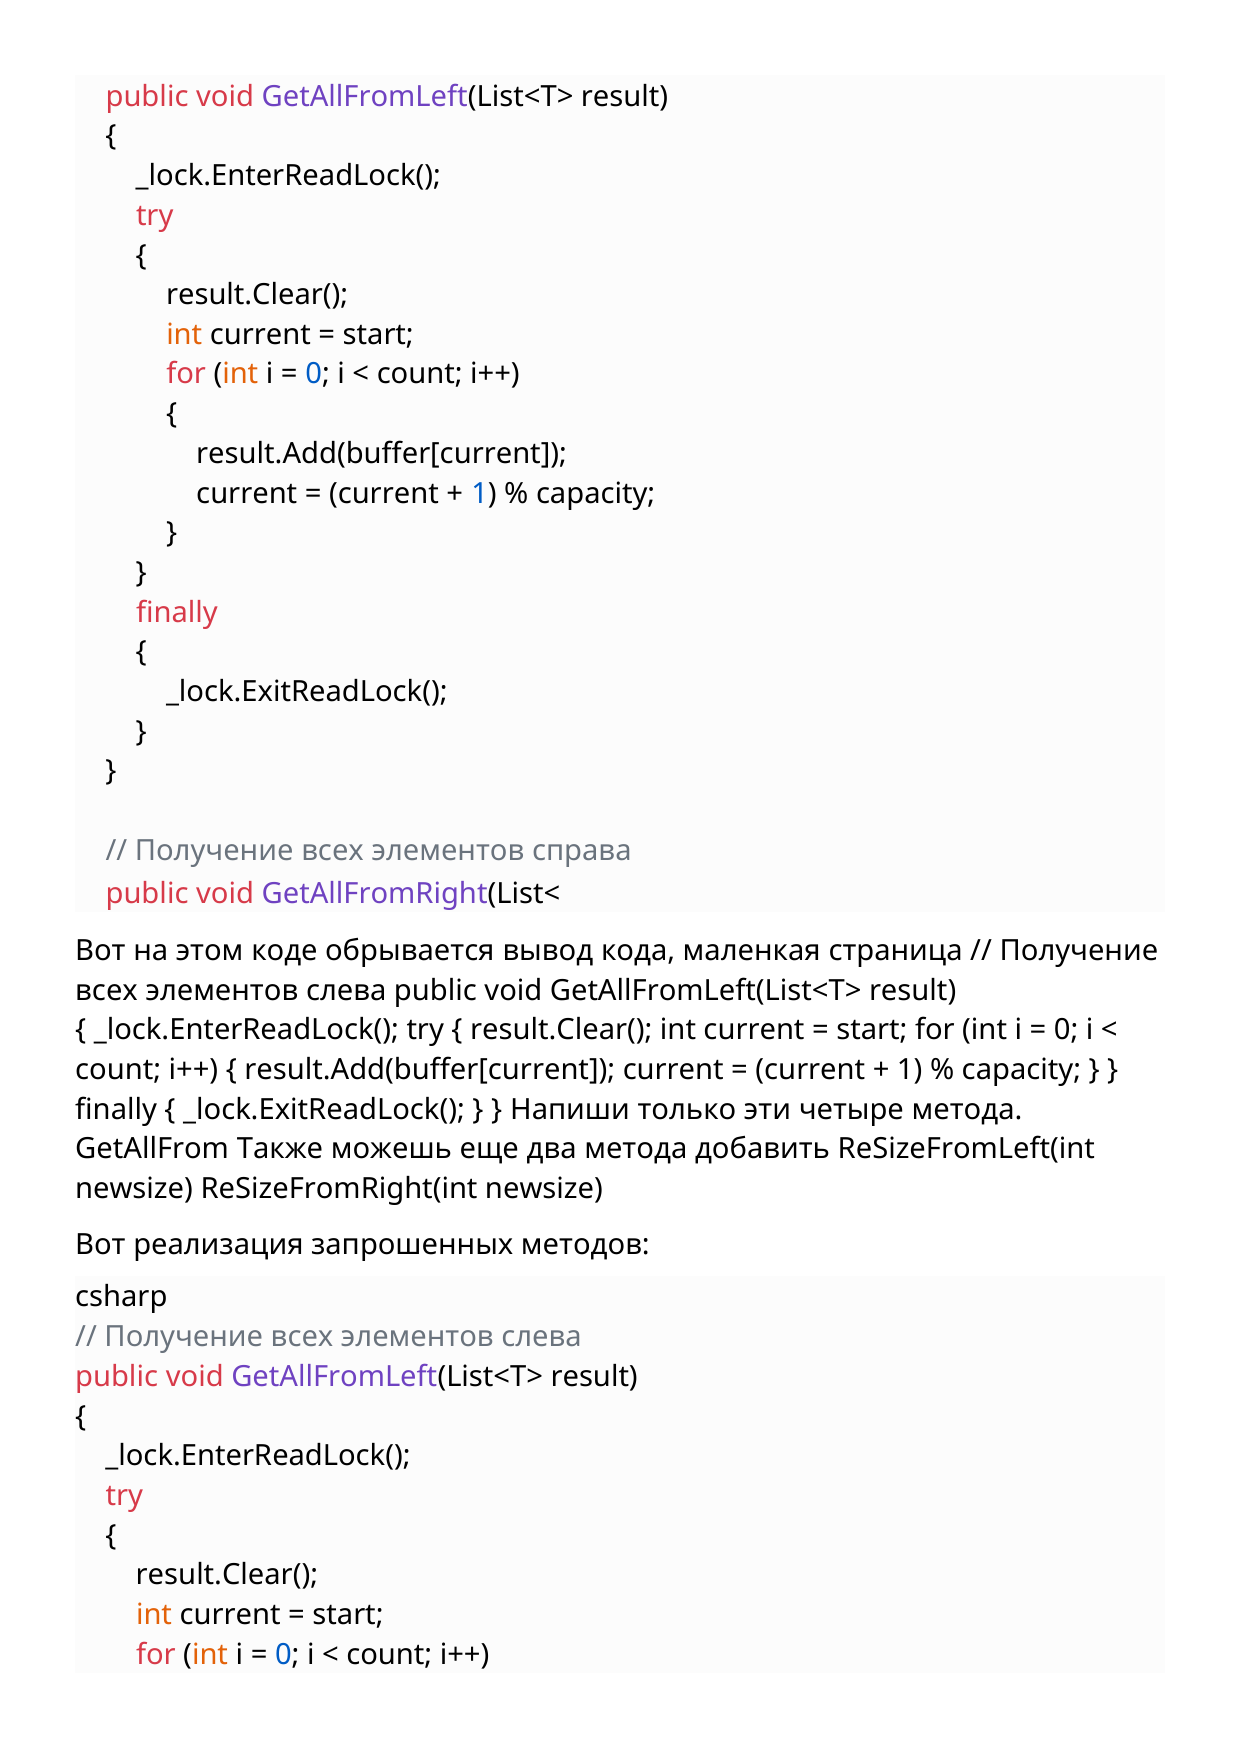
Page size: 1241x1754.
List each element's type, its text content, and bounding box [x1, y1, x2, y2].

text { [75, 1395, 1165, 1434]
text csharp [75, 1276, 1165, 1315]
text Вот реализация запрошенных методов: [75, 1219, 1165, 1263]
text int current = start; [75, 1593, 1165, 1633]
text { [75, 234, 1165, 273]
text // Получение всех элементов слева [75, 1315, 1165, 1355]
text { [75, 1514, 1165, 1553]
text // Получение всех элементов справа [75, 829, 1165, 869]
text public void GetAllFromLeft(List<T> result) [75, 75, 1165, 115]
text result.Clear(); [75, 1553, 1165, 1593]
text Вот на этом коде обрывается вывод кода, маленкая страница // Получение всех элементов слева public void GetAllFromLeft(List<T> result) { _lock.EnterReadLock(); try { result.Clear(); int current = start; for (int i = 0; i < count; i++) { result.Add(buffer[current]); current = (current + 1) % capacity; } } finally { _lock.ExitReadLock(); } } Напиши только эти четыре метода. GetAllFrom Также можешь еще два метода добавить ReSizeFromLeft(int newsize) ReSizeFromRight(int newsize) [75, 929, 1165, 1207]
text } [75, 551, 1165, 591]
text finally [75, 591, 1165, 631]
text for (int i = 0; i < count; i++) [75, 1633, 1165, 1673]
text result.Clear(); [75, 273, 1165, 313]
text { [75, 115, 1165, 154]
text for (int i = 0; i < count; i++) [75, 353, 1165, 392]
text int current = start; [75, 313, 1165, 353]
text _lock.EnterReadLock(); [75, 1434, 1165, 1474]
text { [75, 631, 1165, 670]
text try [75, 1474, 1165, 1514]
text _lock.EnterReadLock(); [75, 154, 1165, 194]
text result.Add(buffer[current]); [75, 432, 1165, 472]
text _lock.ExitReadLock(); [75, 670, 1165, 710]
text } [75, 710, 1165, 750]
text public void GetAllFromRight(List< [75, 869, 1165, 912]
text } [75, 750, 1165, 789]
text } [75, 512, 1165, 551]
text { [75, 392, 1165, 432]
text public void GetAllFromLeft(List<T> result) [75, 1355, 1165, 1395]
text current = (current + 1) % capacity; [75, 472, 1165, 512]
text try [75, 194, 1165, 234]
